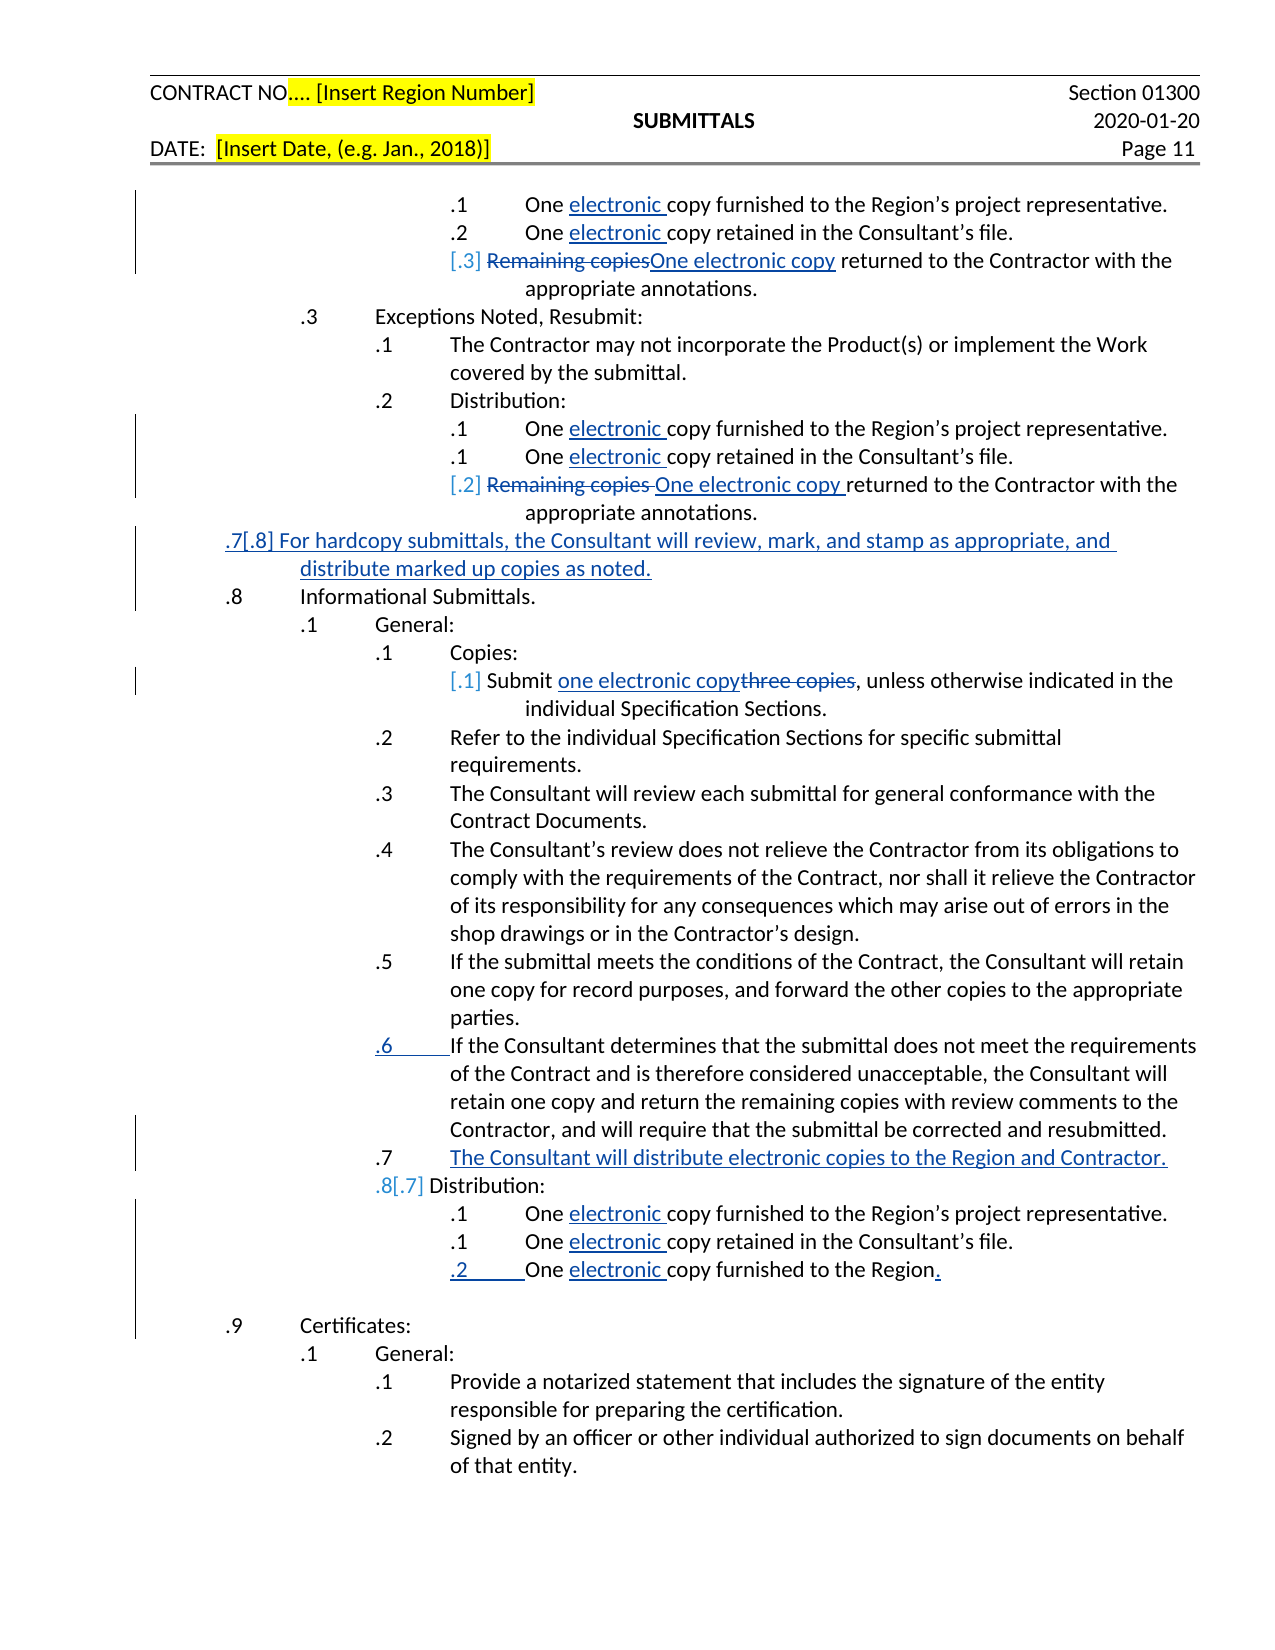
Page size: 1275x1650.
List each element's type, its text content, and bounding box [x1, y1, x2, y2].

subtitle One copy furnished to the Region’s project representative. [450, 1199, 1200, 1227]
subtitle Exceptions Noted, Resubmit: [300, 302, 1200, 330]
subtitle If the Consultant determines that the submittal does not meet the requirements of the Contract and is therefore considered unacceptable, the Consultant will retain one copy and return the remaining copies with review comments to the Contractor, and will require that the submittal be corrected and resubmitted. [375, 1031, 1200, 1143]
subtitle Refer to the individual Specification Sections for specific submittal requirements. [375, 723, 1200, 779]
subtitle General: [300, 611, 1200, 638]
subtitle One copy retained in the Consultant’s file. [450, 218, 1200, 246]
subtitle Distribution: [375, 386, 1200, 414]
subtitle Informational Submittals. [225, 582, 1200, 611]
subtitle Certificates: [225, 1311, 1200, 1339]
subtitle Signed by an officer or other individual authorized to sign documents on behalf of that entity. [375, 1423, 1200, 1479]
subtitle returned to the Contractor with the appropriate annotations. [450, 246, 1200, 302]
subtitle One copy furnished to the Region’s project representative. [450, 190, 1200, 218]
subtitle If the submittal meets the conditions of the Contract, the Consultant will retain one copy for record purposes, and forward the other copies to the appropriate parties. [375, 947, 1200, 1031]
subtitle The Consultant will review each submittal for general conformance with the Contract Documents. [375, 779, 1200, 835]
subtitle The Consultant’s review does not relieve the Contractor from its obligations to comply with the requirements of the Contract, nor shall it relieve the Contractor of its responsibility for any consequences which may arise out of errors in the shop drawings or in the Contractor’s design. [375, 835, 1200, 947]
subtitle One copy furnished to the Region’s project representative. [450, 414, 1200, 442]
subtitle The Contractor may not incorporate the Product(s) or implement the Work covered by the submittal. [375, 330, 1200, 386]
subtitle Distribution: [375, 1171, 1200, 1199]
subtitle returned to the Contractor with the appropriate annotations. [450, 470, 1200, 526]
subtitle Copies: [375, 638, 1200, 667]
subtitle Submit , unless otherwise indicated in the individual Specification Sections. [450, 667, 1200, 723]
subtitle One copy retained in the Consultant’s file. [450, 442, 1200, 470]
subtitle Provide a notarized statement that includes the signature of the entity responsible for preparing the certification. [375, 1367, 1200, 1423]
subtitle One copy furnished to the Region [450, 1255, 1200, 1283]
subtitle General: [300, 1339, 1200, 1367]
subtitle One copy retained in the Consultant’s file. [450, 1227, 1200, 1255]
